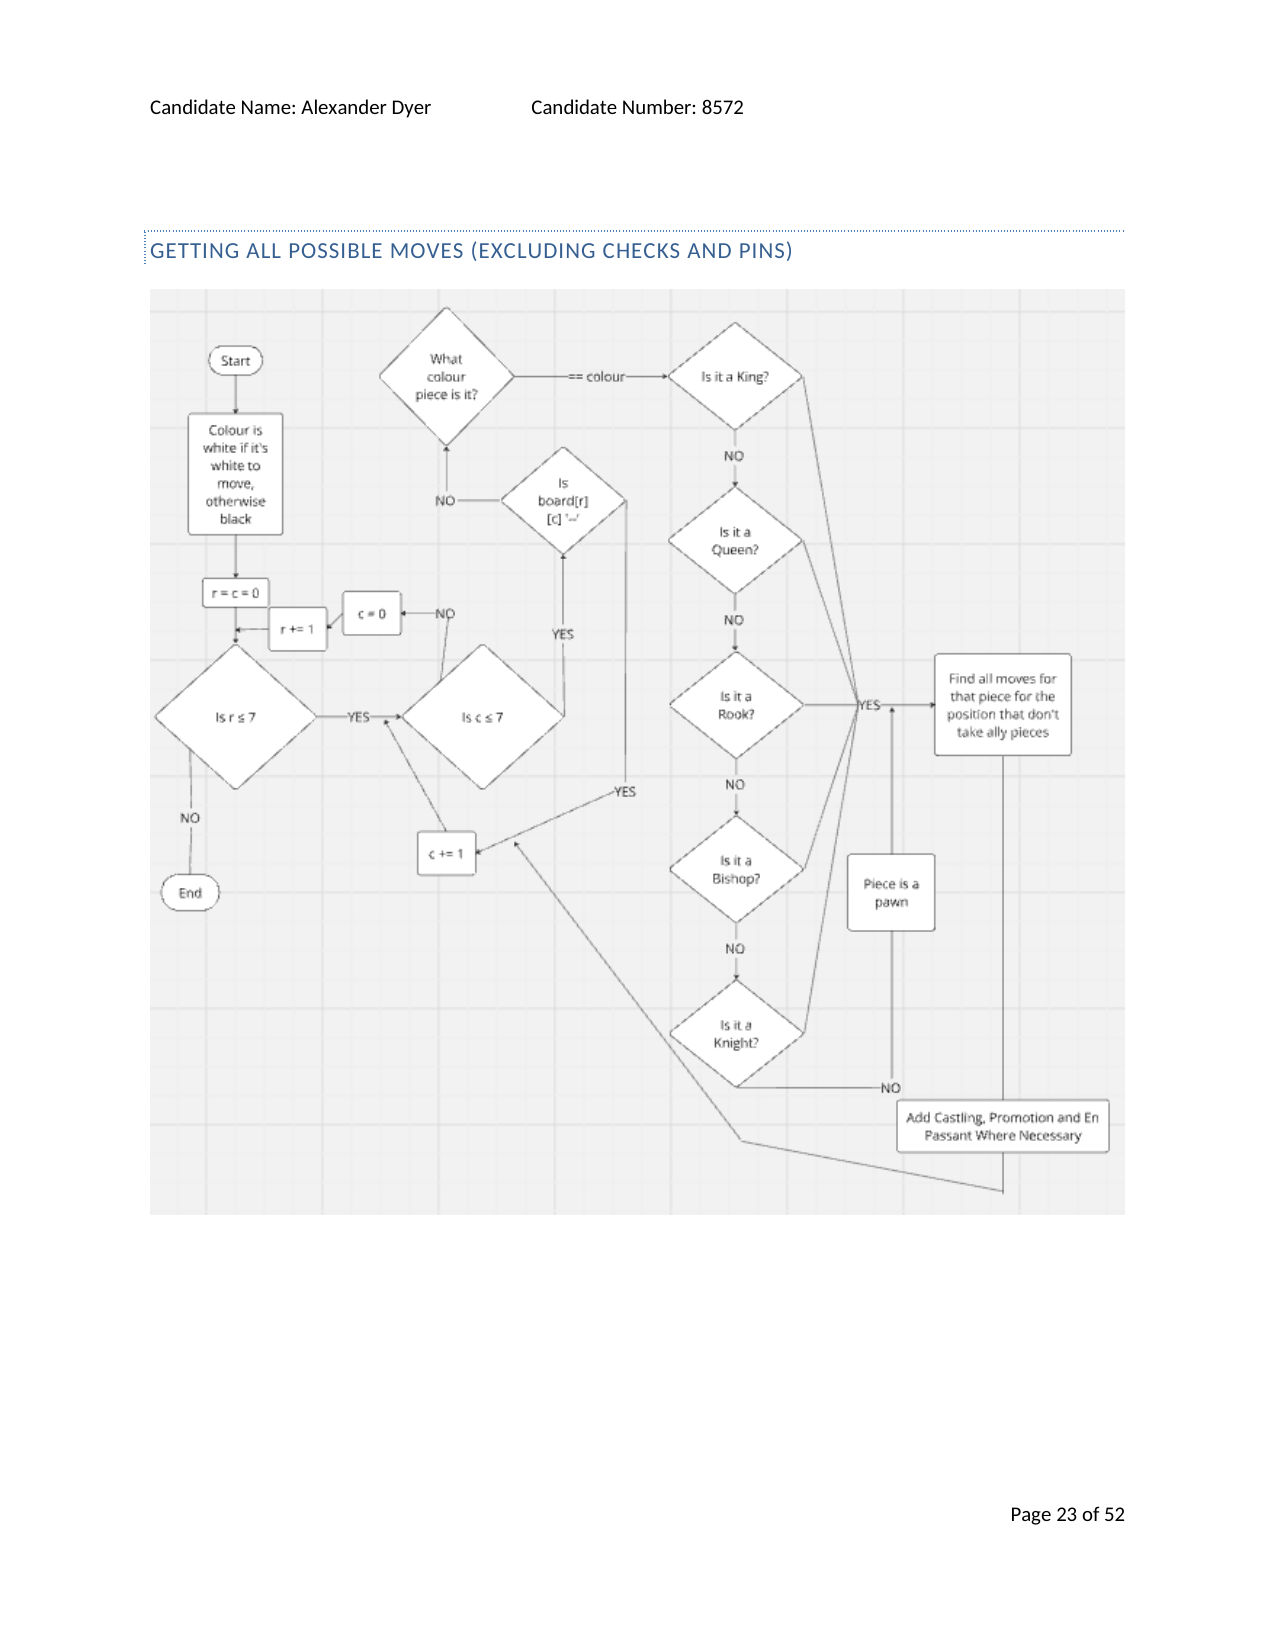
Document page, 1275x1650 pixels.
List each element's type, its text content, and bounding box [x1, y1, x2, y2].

picture [150, 289, 1125, 1215]
subtitle Getting All Possible Moves (Excluding Checks and Pins) [144, 230, 1125, 264]
